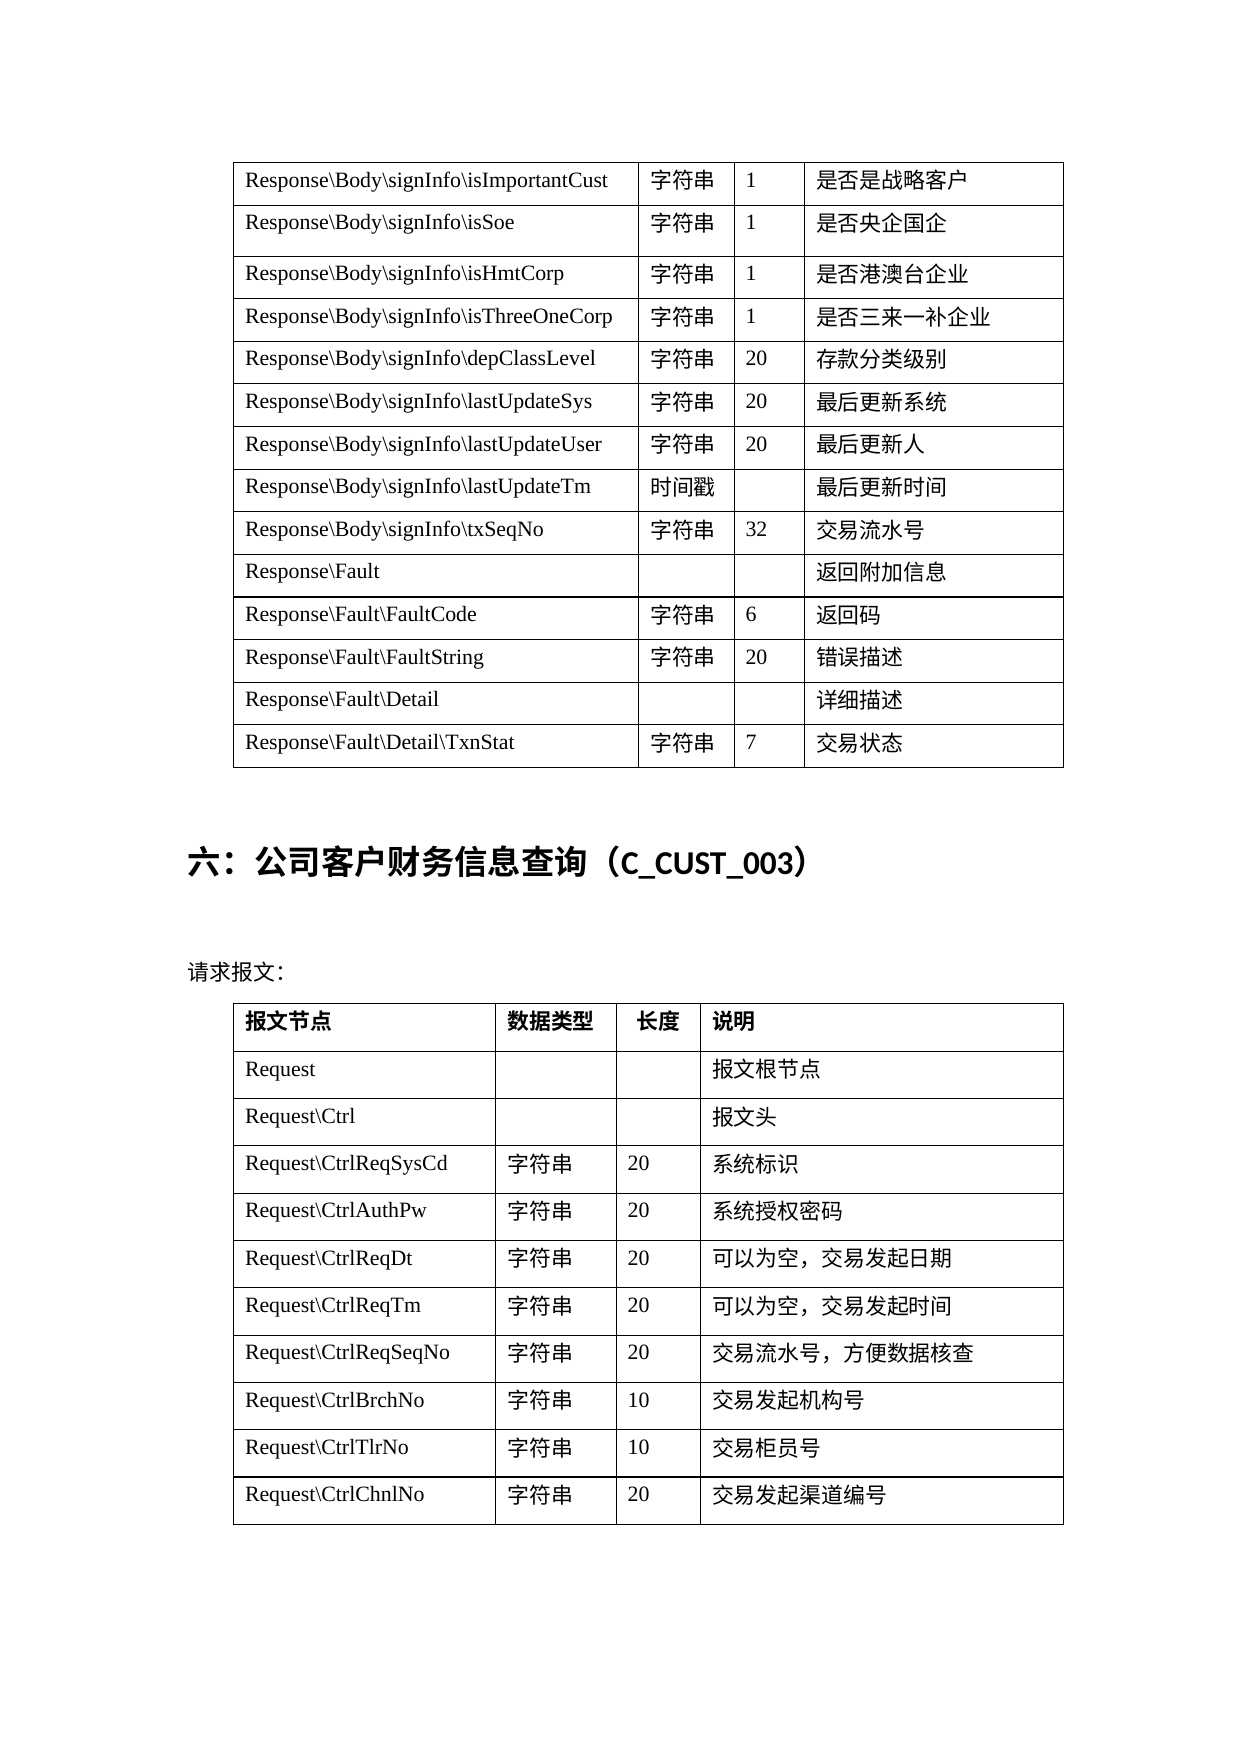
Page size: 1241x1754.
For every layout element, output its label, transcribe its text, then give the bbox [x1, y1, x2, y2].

table_cell Response\Fault [234, 555, 638, 596]
table_cell Request\CtrlReqTm [234, 1288, 495, 1334]
table_cell 7 [735, 725, 804, 767]
table_cell 20 [617, 1478, 700, 1524]
table_cell 1 [735, 163, 804, 204]
table_cell 字符串 [639, 512, 734, 554]
table_cell [735, 555, 804, 596]
table_cell 交易柜员号 [701, 1430, 1063, 1476]
table_cell Request\Ctrl [234, 1099, 495, 1145]
text 请求报文： [187, 954, 1053, 987]
table_cell Response\Fault\Detail\TxnStat [234, 725, 638, 767]
table_cell 20 [735, 384, 804, 426]
table_header 说明 [701, 1004, 1063, 1051]
table_cell 最后更新时间 [805, 470, 1063, 511]
table_cell 20 [617, 1194, 700, 1240]
table_cell 交易流水号 [805, 512, 1063, 554]
table_cell 字符串 [639, 206, 734, 256]
table_cell 字符串 [639, 384, 734, 426]
table_cell Response\Body\signInfo\lastUpdateSys [234, 384, 638, 426]
table_cell 字符串 [496, 1288, 616, 1334]
table_cell 20 [617, 1336, 700, 1382]
table_cell 字符串 [639, 257, 734, 298]
table_cell 最后更新系统 [805, 384, 1063, 426]
table_cell 系统标识 [701, 1146, 1063, 1193]
table_cell 交易发起机构号 [701, 1383, 1063, 1429]
table_cell 交易发起渠道编号 [701, 1478, 1063, 1524]
table_header 数据类型 [496, 1004, 616, 1051]
table_cell Response\Body\signInfo\isImportantCust [234, 163, 638, 204]
table_cell 返回码 [805, 598, 1063, 639]
table_cell 6 [735, 598, 804, 639]
table_cell 20 [617, 1146, 700, 1193]
table_cell 1 [735, 299, 804, 341]
table_cell 20 [617, 1288, 700, 1334]
table_cell [639, 555, 734, 596]
table_cell 字符串 [639, 299, 734, 341]
table_cell 可以为空，交易发起日期 [701, 1241, 1063, 1287]
table_cell Request\CtrlBrchNo [234, 1383, 495, 1429]
table_cell 字符串 [639, 342, 734, 383]
table_cell 是否港澳台企业 [805, 257, 1063, 298]
table_cell 字符串 [639, 725, 734, 767]
table_cell [617, 1099, 700, 1145]
table_cell Response\Body\signInfo\isThreeOneCorp [234, 299, 638, 341]
table_cell 错误描述 [805, 640, 1063, 682]
table_cell 返回附加信息 [805, 555, 1063, 596]
table_cell 字符串 [496, 1430, 616, 1476]
table_cell 是否三来一补企业 [805, 299, 1063, 341]
table_cell Response\Fault\FaultCode [234, 598, 638, 639]
table_cell 最后更新人 [805, 427, 1063, 468]
table_cell 20 [735, 342, 804, 383]
table_cell 是否央企国企 [805, 206, 1063, 256]
table_cell Response\Body\signInfo\lastUpdateUser [234, 427, 638, 468]
table_cell 详细描述 [805, 683, 1063, 724]
table_cell 是否是战略客户 [805, 163, 1063, 204]
table_cell [617, 1052, 700, 1098]
table_cell 交易流水号，方便数据核查 [701, 1336, 1063, 1382]
table_cell [496, 1099, 616, 1145]
table_cell 字符串 [496, 1336, 616, 1382]
table_cell 系统授权密码 [701, 1194, 1063, 1240]
table_cell Request\CtrlReqSeqNo [234, 1336, 495, 1382]
table_cell [639, 683, 734, 724]
table_cell 字符串 [496, 1241, 616, 1287]
table_cell Response\Fault\Detail [234, 683, 638, 724]
table_cell Response\Body\signInfo\lastUpdateTm [234, 470, 638, 511]
table_cell Response\Body\signInfo\isSoe [234, 206, 638, 256]
table_cell Response\Body\signInfo\txSeqNo [234, 512, 638, 554]
table_cell Response\Body\signInfo\depClassLevel [234, 342, 638, 383]
table_cell 32 [735, 512, 804, 554]
table_header 报文节点 [234, 1004, 495, 1051]
table_cell Response\Body\signInfo\isHmtCorp [234, 257, 638, 298]
table_cell Request\CtrlTlrNo [234, 1430, 495, 1476]
table_cell Request\CtrlReqSysCd [234, 1146, 495, 1193]
table_cell [735, 470, 804, 511]
table_cell Request\CtrlAuthPw [234, 1194, 495, 1240]
table_cell 字符串 [639, 640, 734, 682]
table_cell [496, 1052, 616, 1098]
table_cell 10 [617, 1430, 700, 1476]
table_cell [735, 683, 804, 724]
table_cell 字符串 [639, 598, 734, 639]
table_cell 可以为空，交易发起时间 [701, 1288, 1063, 1334]
table_cell 字符串 [496, 1383, 616, 1429]
table_cell 字符串 [639, 427, 734, 468]
table_cell 1 [735, 206, 804, 256]
table_cell 交易状态 [805, 725, 1063, 767]
table_cell 20 [617, 1241, 700, 1287]
table_cell Request\CtrlReqDt [234, 1241, 495, 1287]
table_cell 1 [735, 257, 804, 298]
table_cell 时间戳 [639, 470, 734, 511]
table_cell 字符串 [496, 1478, 616, 1524]
subtitle 六：公司客户财务信息查询（C_CUST_003） [187, 827, 1053, 892]
table_cell 20 [735, 427, 804, 468]
table_cell 报文根节点 [701, 1052, 1063, 1098]
table_cell 字符串 [496, 1146, 616, 1193]
table_cell 字符串 [496, 1194, 616, 1240]
table_cell 20 [735, 640, 804, 682]
table_cell Request [234, 1052, 495, 1098]
table_header 长度 [617, 1004, 700, 1051]
table_cell 10 [617, 1383, 700, 1429]
table_cell 存款分类级别 [805, 342, 1063, 383]
table_cell Response\Fault\FaultString [234, 640, 638, 682]
table_cell 报文头 [701, 1099, 1063, 1145]
table_cell Request\CtrlChnlNo [234, 1478, 495, 1524]
table_cell 字符串 [639, 163, 734, 204]
